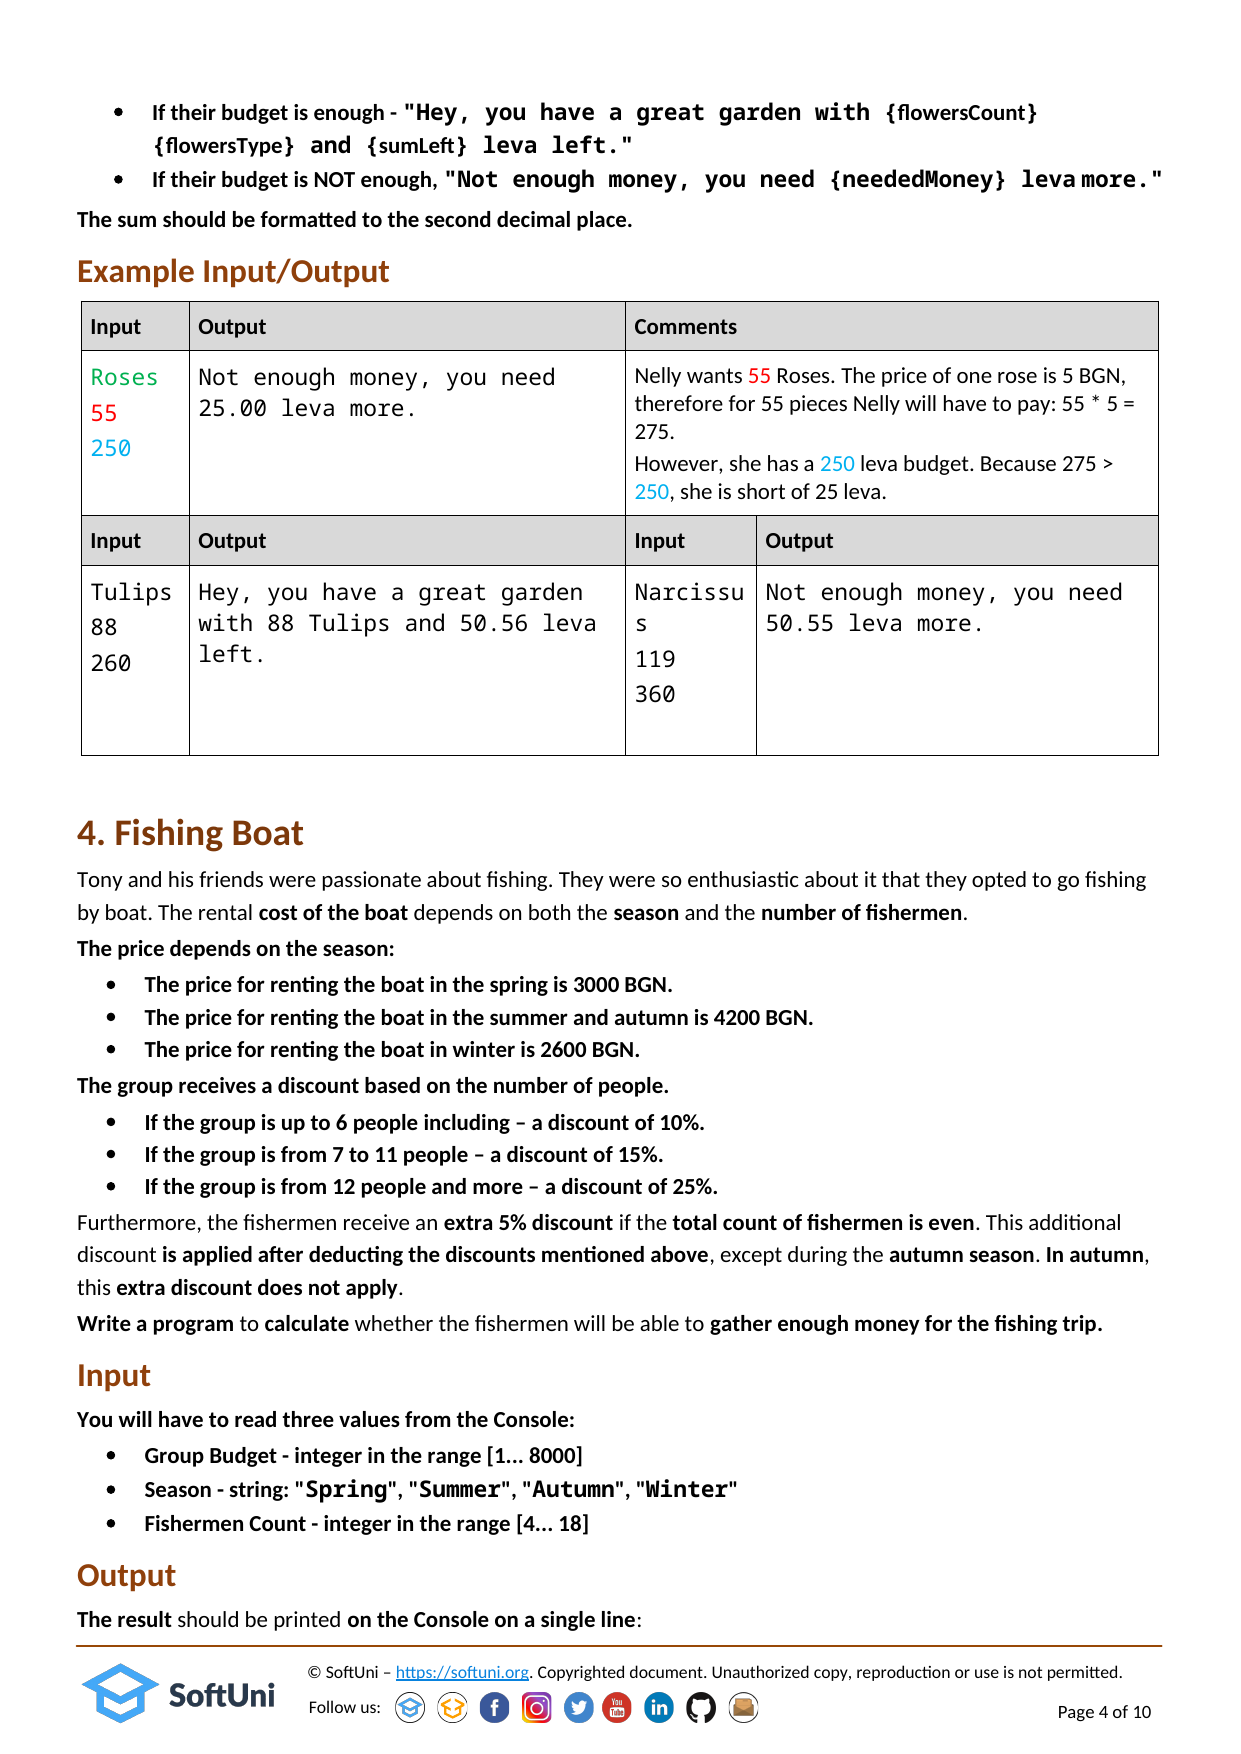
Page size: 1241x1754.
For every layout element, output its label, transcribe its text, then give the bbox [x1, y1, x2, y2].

list Fishermen Count - integer in the range [4... 18] [107, 1509, 1163, 1537]
list If their budget is enough - "Hey, you have a great garden with {flowersCount} {flowersType} and {sumLeft} leva left." [114, 95, 1163, 160]
table_header Input [82, 302, 189, 350]
text The price depends on the season: [77, 934, 1163, 962]
picture [686, 1692, 716, 1723]
subtitle Example Input/Output [77, 250, 1163, 290]
picture [658, 1705, 667, 1714]
subtitle Fishing Boat [77, 809, 1163, 854]
picture [602, 1692, 632, 1723]
text Tony and his friends were passionate about fishing. They were so enthusiastic about it that they opted to go fishing by boat. The rental cost of the boat depends on both the season and the number of fishermen. [77, 866, 1163, 926]
picture [644, 1692, 653, 1701]
list The price for renting the boat in the summer and autumn is 4200 BGN. [107, 1003, 1163, 1031]
picture [75, 1658, 281, 1729]
picture [665, 1714, 674, 1723]
text The group receives a discount based on the number of people. [77, 1071, 1163, 1099]
text Write a program to calculate whether the fishermen will be able to gather enough money for the fishing trip. [77, 1309, 1163, 1337]
picture [728, 1692, 759, 1723]
text Furthermore, the fishermen receive an extra 5% discount if the total count of fishermen is even. This additional discount is applied after deducting the discounts mentioned above, except during the autumn season. In autumn, this extra discount does not apply. [77, 1208, 1163, 1301]
picture [665, 1692, 674, 1701]
list If their budget is NOT enough, "Not enough money, you need {neededMoney} leva more." [114, 163, 1163, 194]
subtitle Output [77, 1554, 1163, 1594]
table_cell Roses 55 250 [82, 351, 189, 515]
table_cell Input [82, 516, 189, 565]
subtitle Input [77, 1354, 1163, 1394]
list The price for renting the boat in winter is 2600 BGN. [107, 1035, 1163, 1063]
table_cell Input [626, 516, 756, 565]
list Season - string: "Spring", "Summer", "Autumn", "Winter" [107, 1473, 1163, 1504]
picture [644, 1714, 653, 1723]
table_cell Hey, you have a great garden with 88 Tulips and 50.56 leva left. [190, 566, 625, 755]
table_cell Narcissus 119 360 [626, 566, 756, 755]
table_header Output [190, 302, 625, 350]
table_cell Tulips 88 260 [82, 566, 189, 755]
picture [437, 1692, 468, 1723]
list If the group is from 7 to 11 people – a discount of 15%. [107, 1140, 1163, 1168]
text You will have to read three values from the Console: [77, 1405, 1163, 1433]
text The sum should be formatted to the second decimal place. [77, 205, 1163, 233]
picture [522, 1692, 552, 1723]
table_cell Output [757, 516, 1158, 565]
list If the group is from 12 people and more – a discount of 25%. [107, 1172, 1163, 1200]
picture [564, 1692, 594, 1723]
table_header Comments [626, 302, 1158, 350]
list Group Budget - integer in the range [1... 8000] [107, 1441, 1163, 1469]
picture [479, 1692, 510, 1723]
text The result should be printed on the Console on a single line: [77, 1605, 1163, 1633]
list If the group is up to 6 people including – a discount of 10%. [107, 1108, 1163, 1136]
picture [395, 1692, 425, 1723]
table_cell Nelly wants 55 Roses. The price of one rose is 5 BGN, therefore for 55 pieces Nelly will have to pay: 55 * 5 = 275. However, she has a 250 leva budget. Because 275 > 250, she is short of 25 leva. [626, 351, 1158, 515]
table_cell Not enough money, you need 50.55 leva more. [757, 566, 1158, 755]
list The price for renting the boat in the spring is 3000 BGN. [107, 971, 1163, 998]
table_cell Not enough money, you need 25.00 leva more. [190, 351, 625, 515]
table_cell Output [190, 516, 625, 565]
